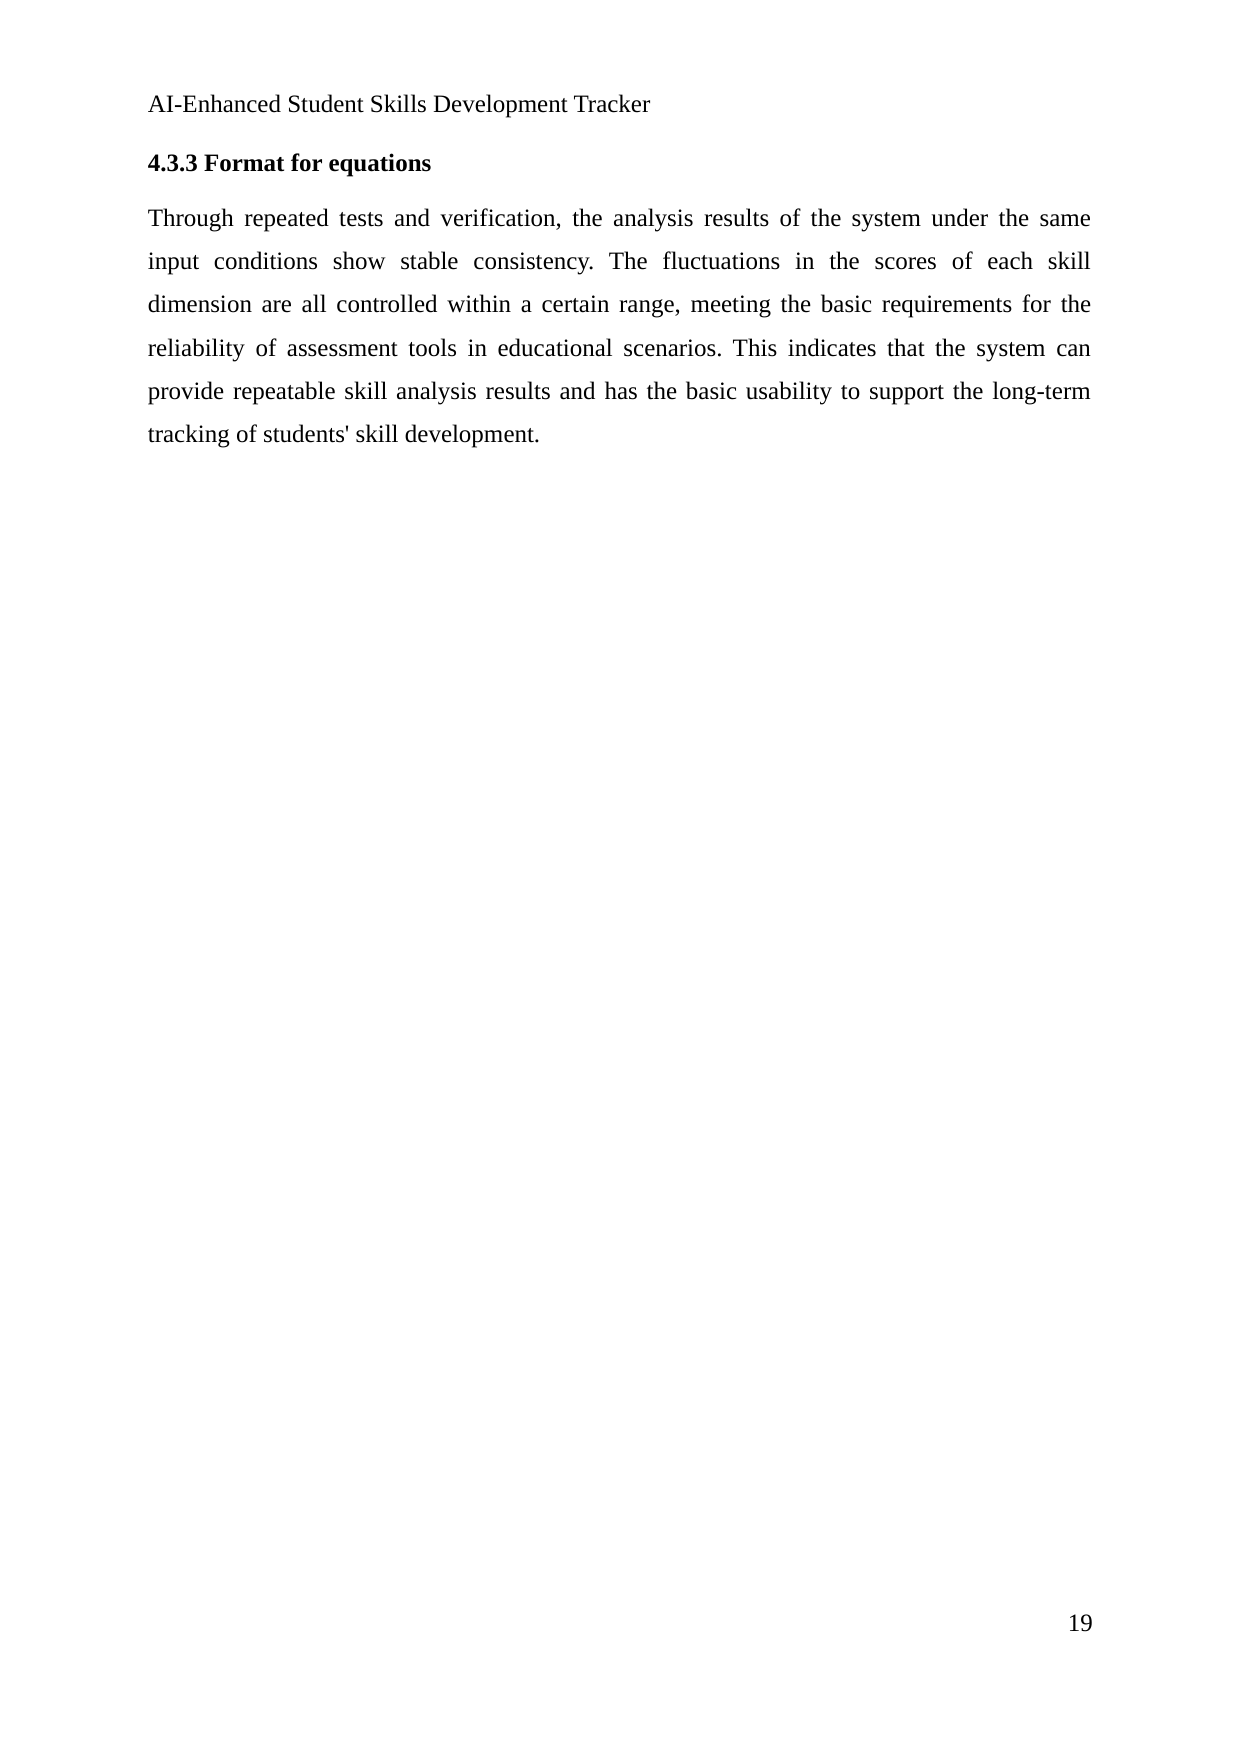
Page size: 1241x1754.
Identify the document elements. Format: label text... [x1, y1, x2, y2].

text Through repeated tests and verification, the analysis results of the system under the same input conditions show stable consistency. The fluctuations in the scores of each skill dimension are all controlled within a certain range, meeting the basic requirements for the reliability of assessment tools in educational scenarios. This indicates that the system can provide repeatable skill analysis results and has the basic usability to support the long-term tracking of students' skill development. [148, 203, 1092, 448]
subtitle Format for equations [148, 148, 1092, 176]
